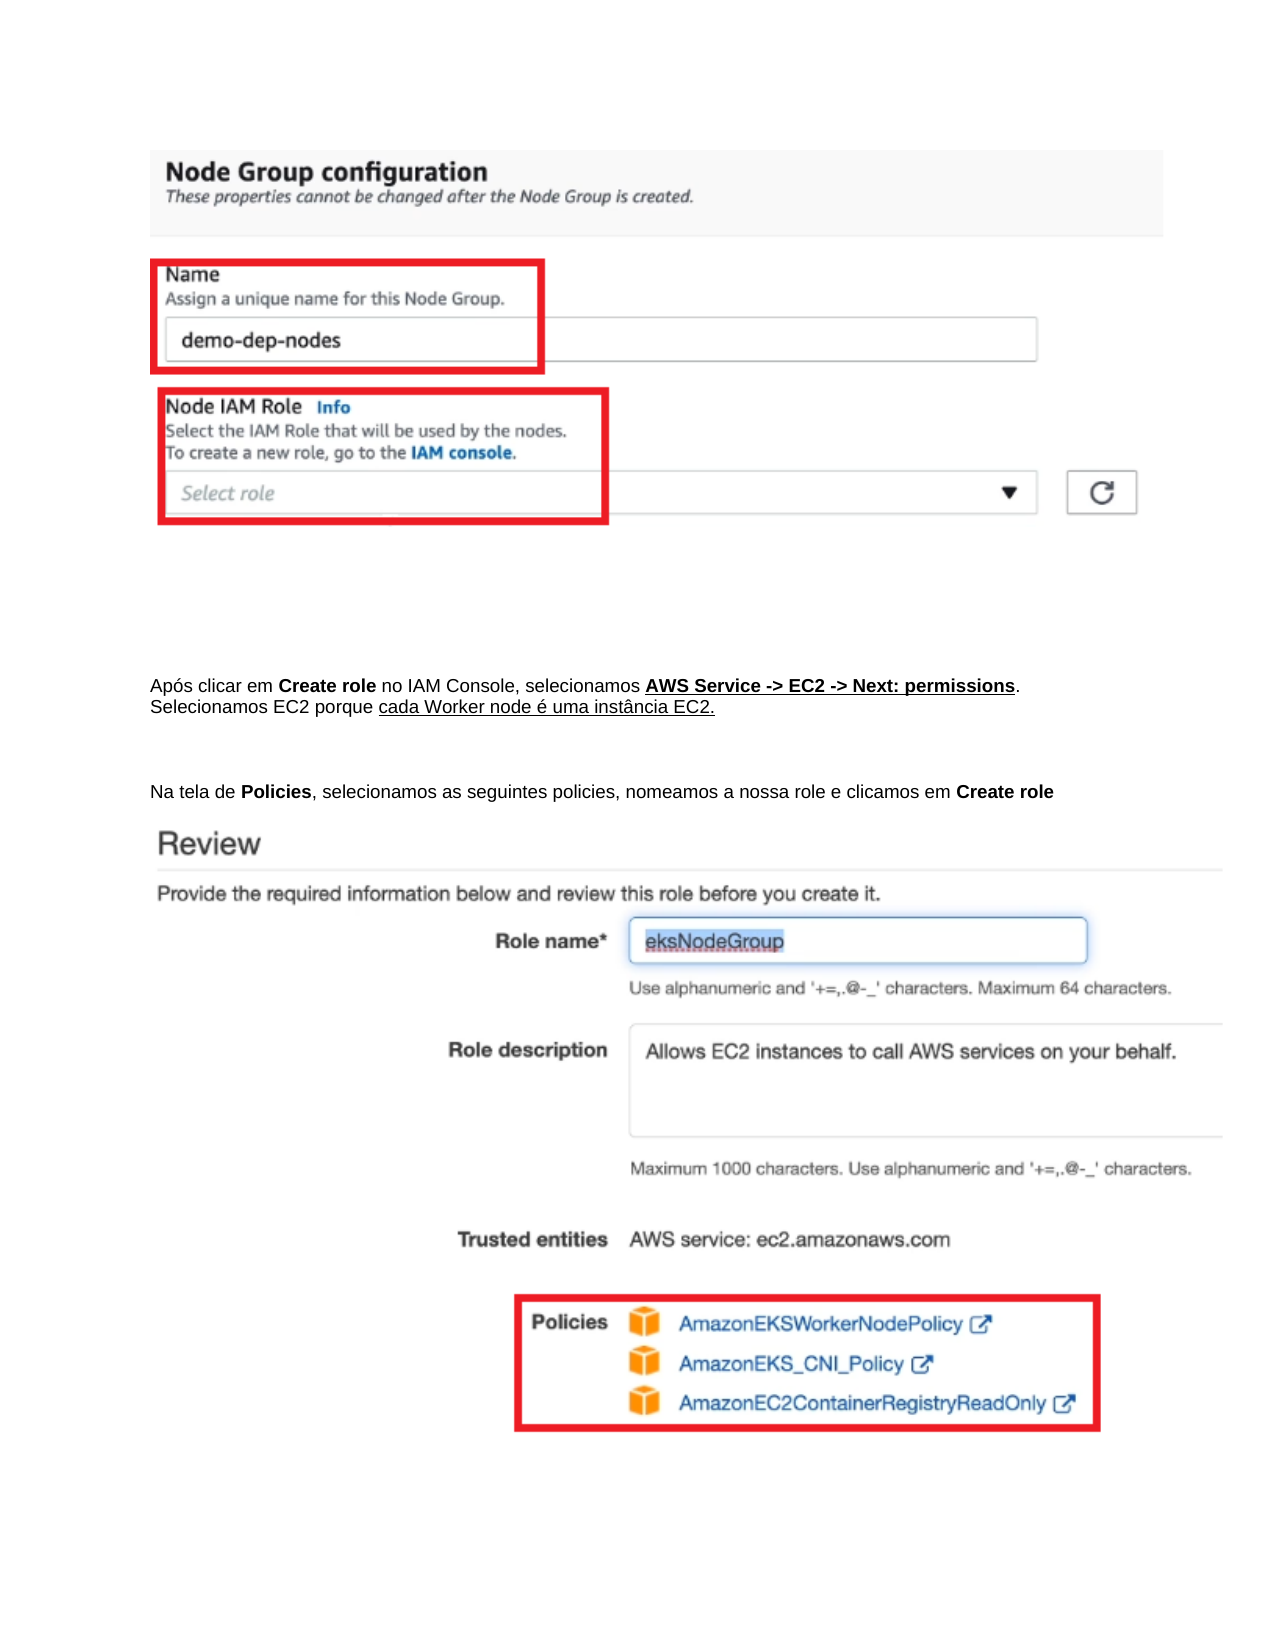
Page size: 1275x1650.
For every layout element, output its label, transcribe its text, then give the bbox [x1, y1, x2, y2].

picture [150, 150, 1164, 527]
text Na tela de Policies, selecionamos as seguintes policies, nomeamos a nossa role e clicamos em Create role [150, 781, 1125, 803]
text Após clicar em Create role no IAM Console, selecionamos AWS Service -> EC2 -> Next: permissions. Selecionamos EC2 porque cada Worker node é uma instância EC2. [150, 675, 1125, 718]
picture [150, 823, 1223, 1440]
